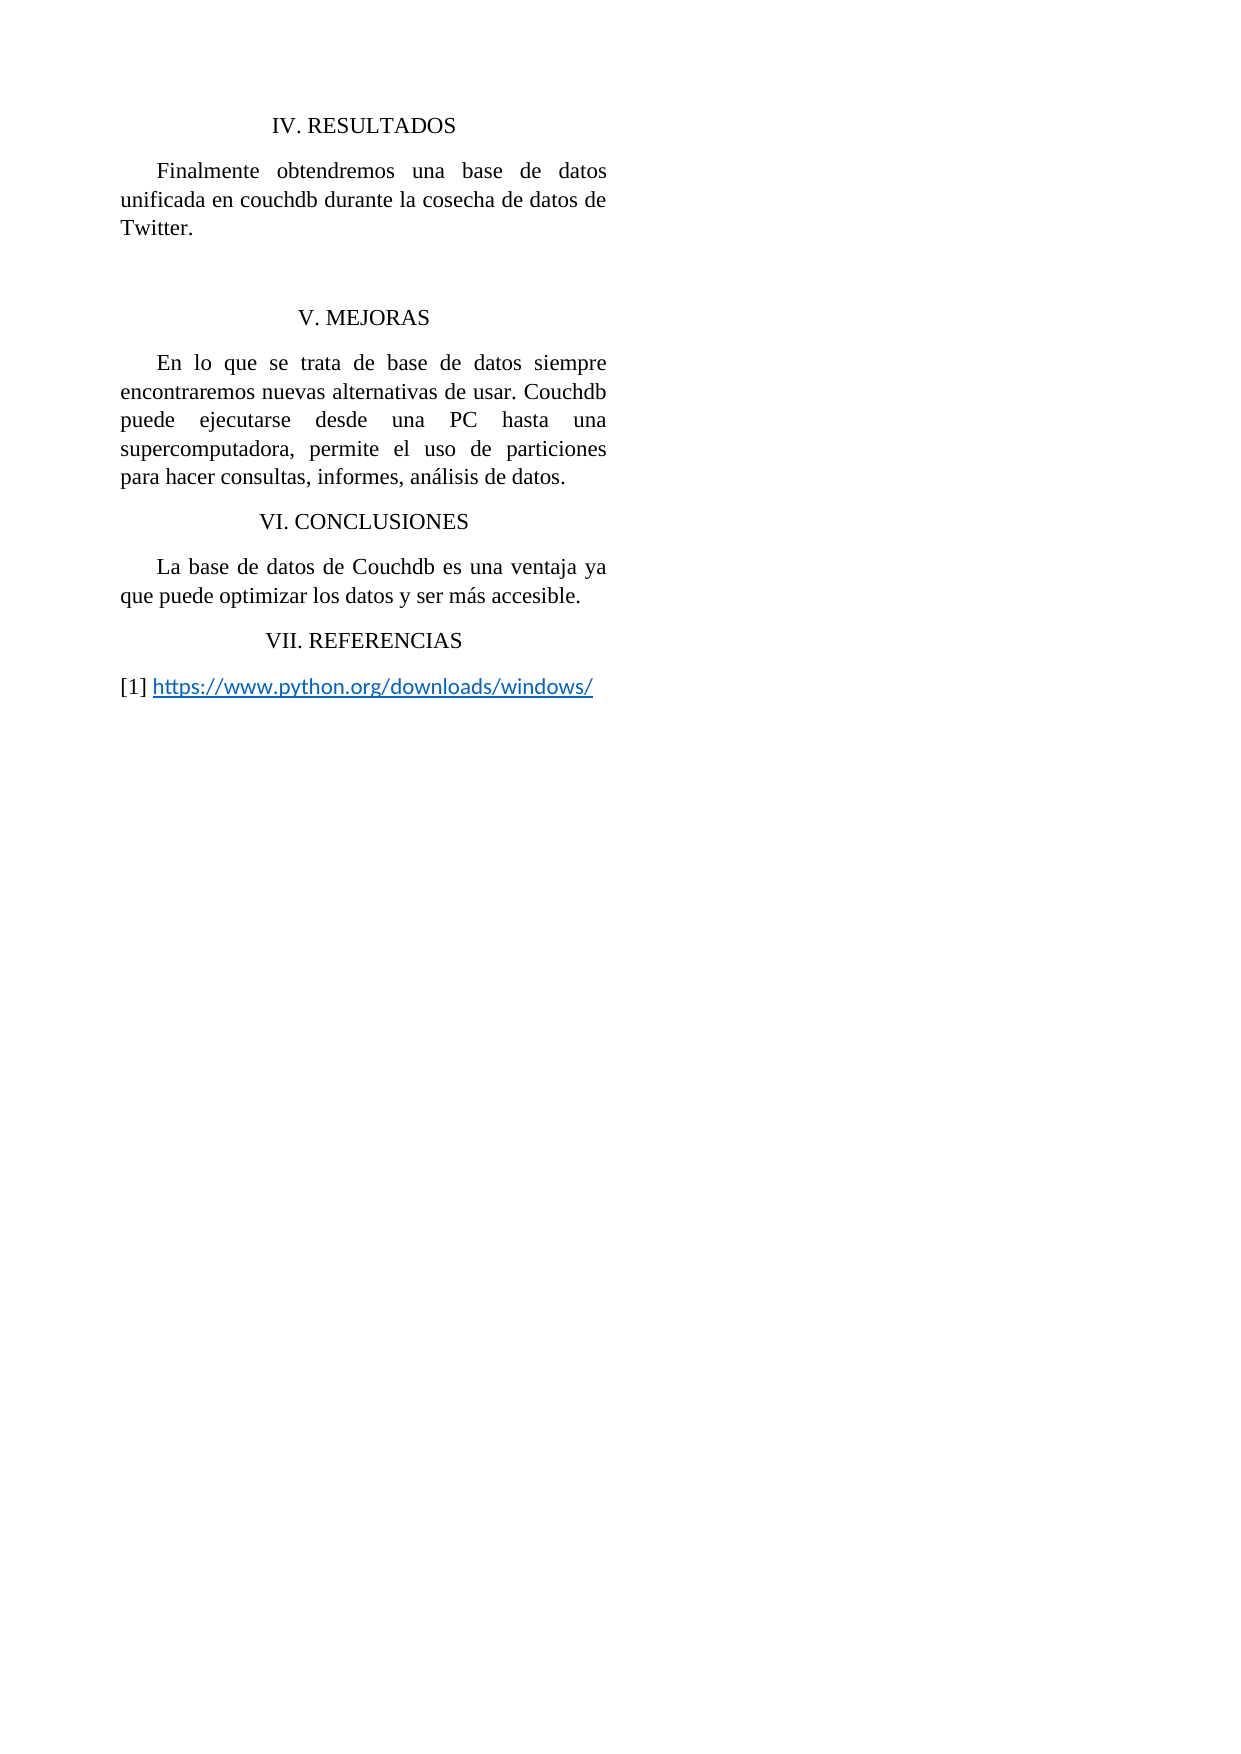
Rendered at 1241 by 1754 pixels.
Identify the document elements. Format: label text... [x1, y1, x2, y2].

text Finalmente obtendremos una base de datos unificada en couchdb durante la cosecha de datos de Twitter. [120, 157, 607, 241]
text VII. REFERENCIAS [120, 627, 607, 653]
text En lo que se trata de base de datos siempre encontraremos nuevas alternativas de usar. Couchdb puede ejecutarse desde una PC hasta una supercomputadora, permite el uso de particiones para hacer consultas, informes, análisis de datos. [120, 349, 607, 489]
text [1] https://www.python.org/downloads/windows/ [120, 672, 607, 700]
text La base de datos de Couchdb es una ventaja ya que puede optimizar los datos y ser más accesible. [120, 553, 607, 608]
text V. MEJORAS [120, 304, 607, 331]
text VI. CONCLUSIONES [120, 508, 607, 535]
text IV. RESULTADOS [120, 112, 607, 138]
